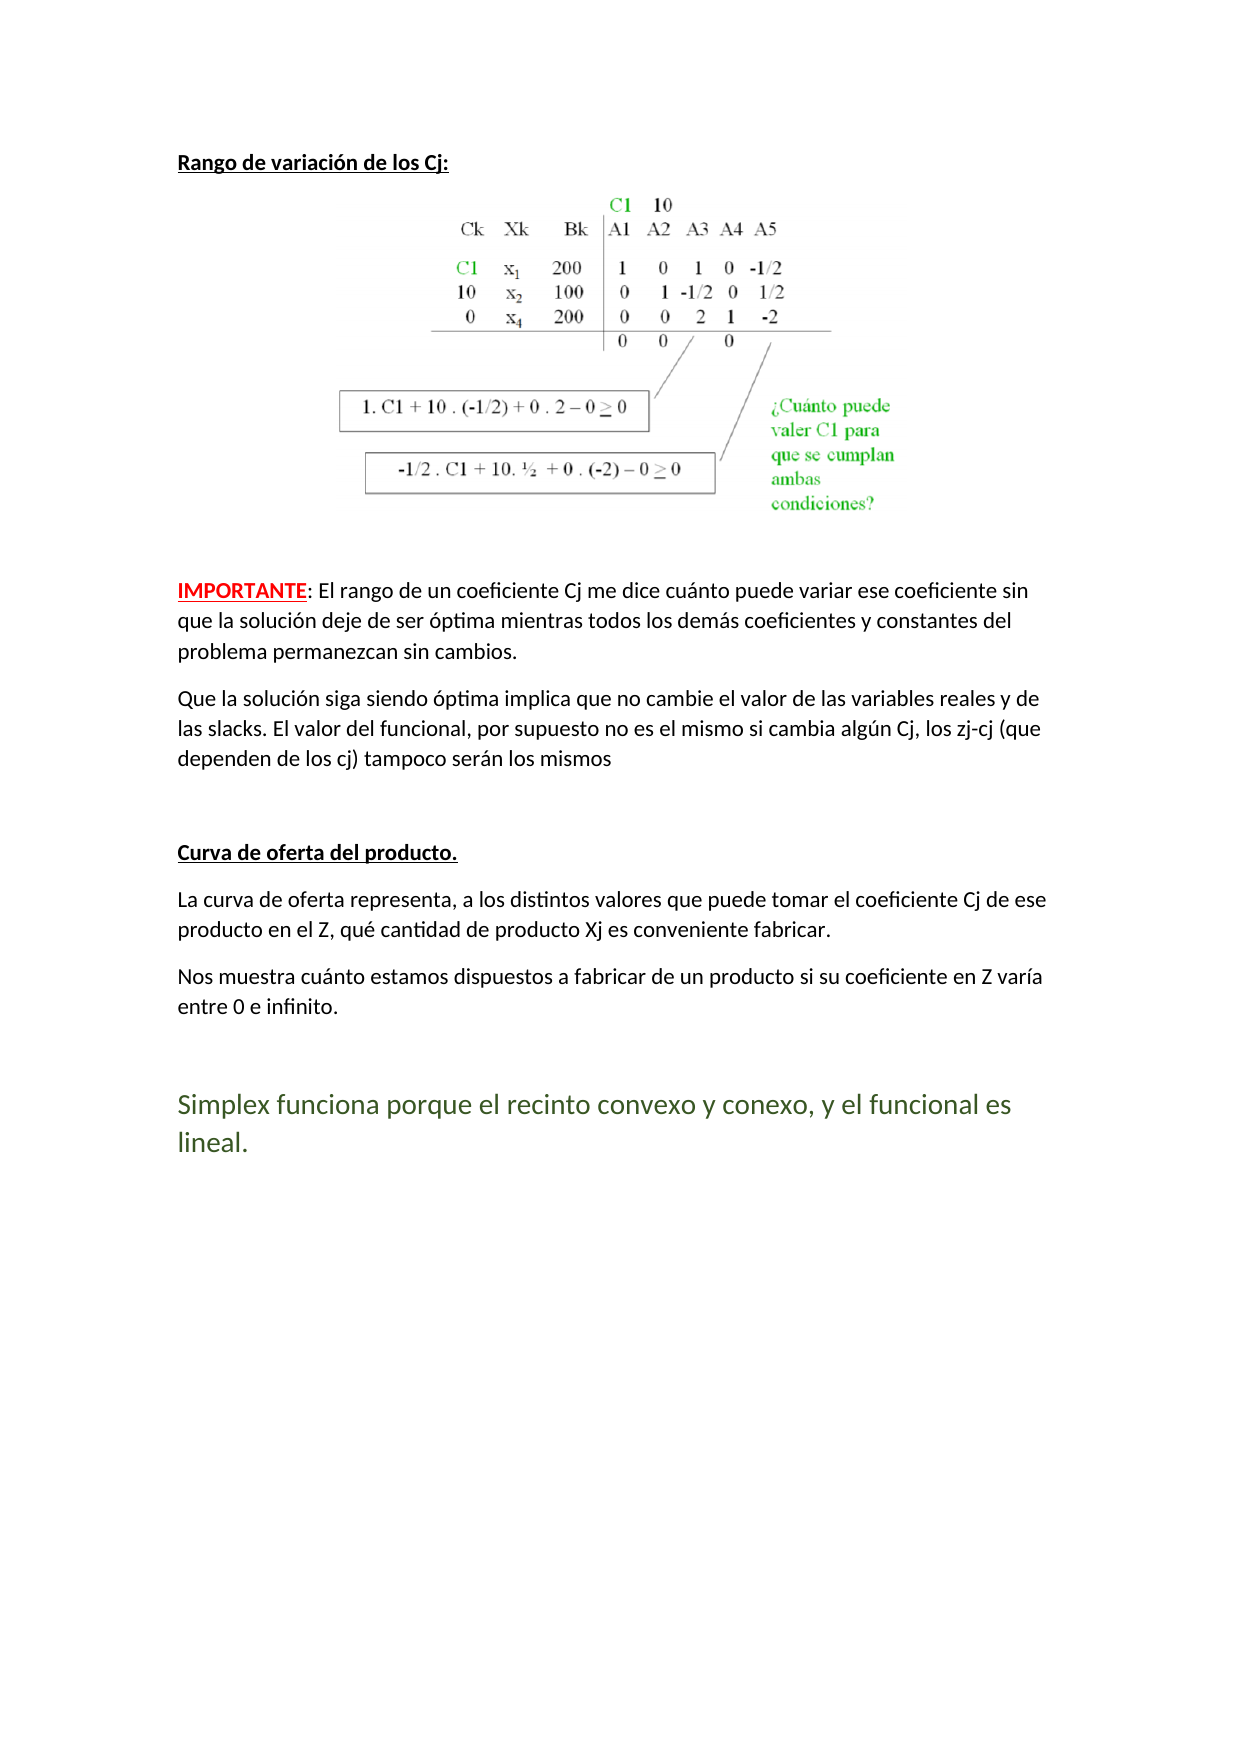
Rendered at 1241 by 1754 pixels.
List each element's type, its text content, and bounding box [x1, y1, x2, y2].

text Que la solución siga siendo óptima implica que no cambie el valor de las variables reales y de las slacks. El valor del funcional, por supuesto no es el mismo si cambia algún Cj, los zj-cj (que dependen de los cj) tampoco serán los mismos [177, 684, 1063, 772]
text Simplex funciona porque el recinto convexo y conexo, y el funcional es lineal. [177, 1086, 1063, 1160]
text Curva de oferta del producto. [177, 838, 1063, 866]
picture [332, 194, 908, 511]
text Nos muestra cuánto estamos dispuestos a fabricar de un producto si su coeficiente en Z varía entre 0 e infinito. [177, 962, 1063, 1020]
text IMPORTANTE: El rango de un coeficiente Cj me dice cuánto puede variar ese coeficiente sin que la solución deje de ser óptima mientras todos los demás coeficientes y constantes del problema permanezcan sin cambios. [177, 576, 1063, 665]
text Rango de variación de los Cj: [177, 148, 1063, 176]
text La curva de oferta representa, a los distintos valores que puede tomar el coeficiente Cj de ese producto en el Z, qué cantidad de producto Xj es conveniente fabricar. [177, 885, 1063, 943]
